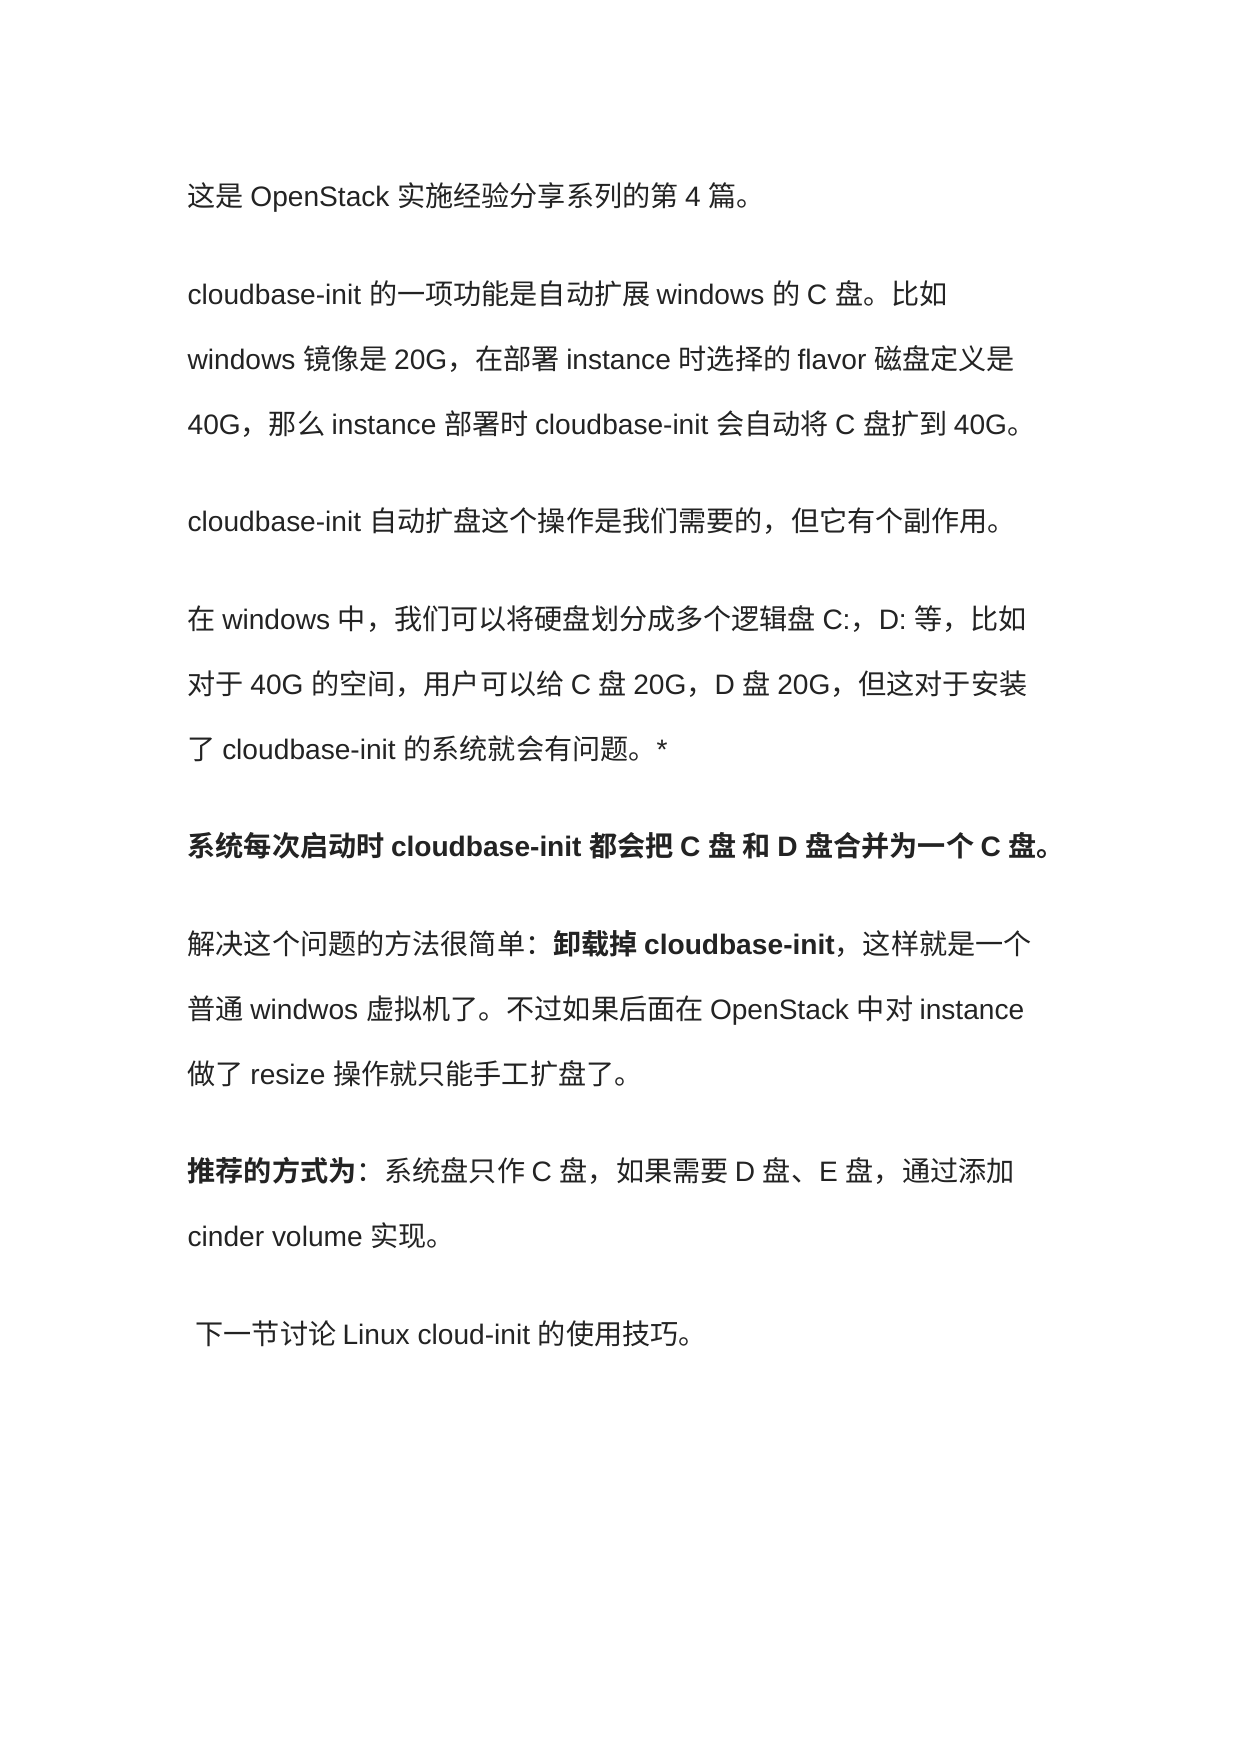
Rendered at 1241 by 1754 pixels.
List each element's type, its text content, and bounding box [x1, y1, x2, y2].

text cloudbase-init 自动扩盘这个操作是我们需要的，但它有个副作用。 在 windows 中，我们可以将硬盘划分成多个逻辑盘 C:，D: 等，比如对于 40G 的空间，用户可以给 C 盘 20G，D 盘 20G，但这对于安装了 cloudbase-init 的系统就会有问题。* 系统每次启动时 cloudbase-init 都会把 C 盘 和 D 盘合并为一个 C 盘。 [187, 487, 1053, 877]
text 解决这个问题的方法很简单：卸载掉 cloudbase-init，这样就是一个普通 windwos 虚拟机了。不过如果后面在 OpenStack 中对 instance 做了 resize 操作就只能手工扩盘了。 推荐的方式为：系统盘只作 C 盘，如果需要 D 盘、E 盘，通过添加 cinder volume 实现。 下一节讨论 Linux cloud-init 的使用技巧。 [187, 909, 1053, 1364]
text cloudbase-init 的一项功能是自动扩展 windows 的 C 盘。比如 windows 镜像是 20G，在部署 instance 时选择的 flavor 磁盘定义是 40G，那么 instance 部署时 cloudbase-init 会自动将 C 盘扩到 40G。 [187, 259, 1053, 454]
text 这是 OpenStack 实施经验分享系列的第 4 篇。 [187, 162, 1053, 227]
